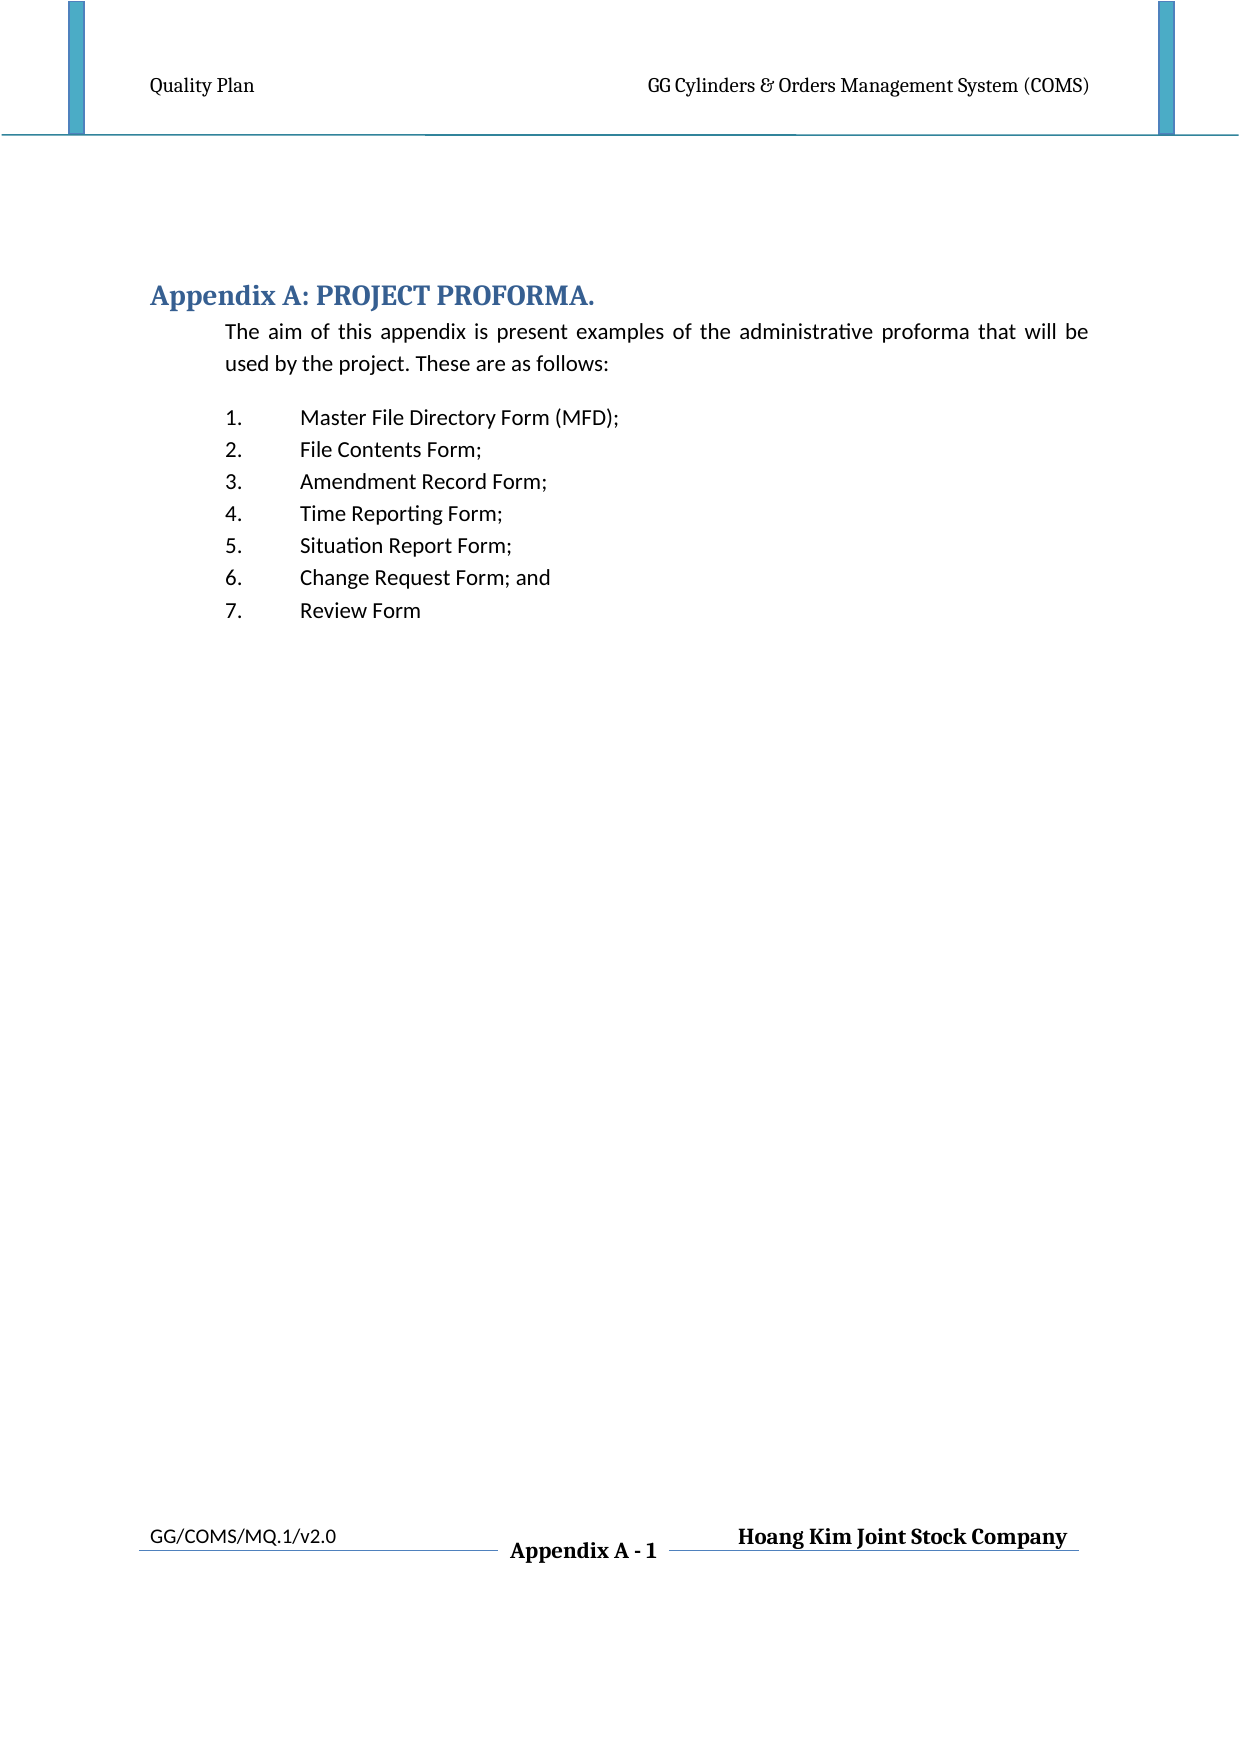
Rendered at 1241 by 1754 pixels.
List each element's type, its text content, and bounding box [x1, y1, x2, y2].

list Master File Directory Form (MFD); [225, 403, 1090, 431]
list Amendment Record Form; [225, 467, 1090, 495]
text The aim of this appendix is present examples of the administrative proforma that will be used by the project. These are as follows: [225, 317, 1090, 378]
list Review Form [225, 596, 1090, 624]
list File Contents Form; [225, 435, 1090, 463]
list Change Request Form; and [225, 563, 1090, 592]
subtitle Appendix A: PROJECT PROFORMA. [150, 279, 1090, 312]
list Situation Report Form; [225, 531, 1090, 559]
list Time Reporting Form; [225, 499, 1090, 527]
